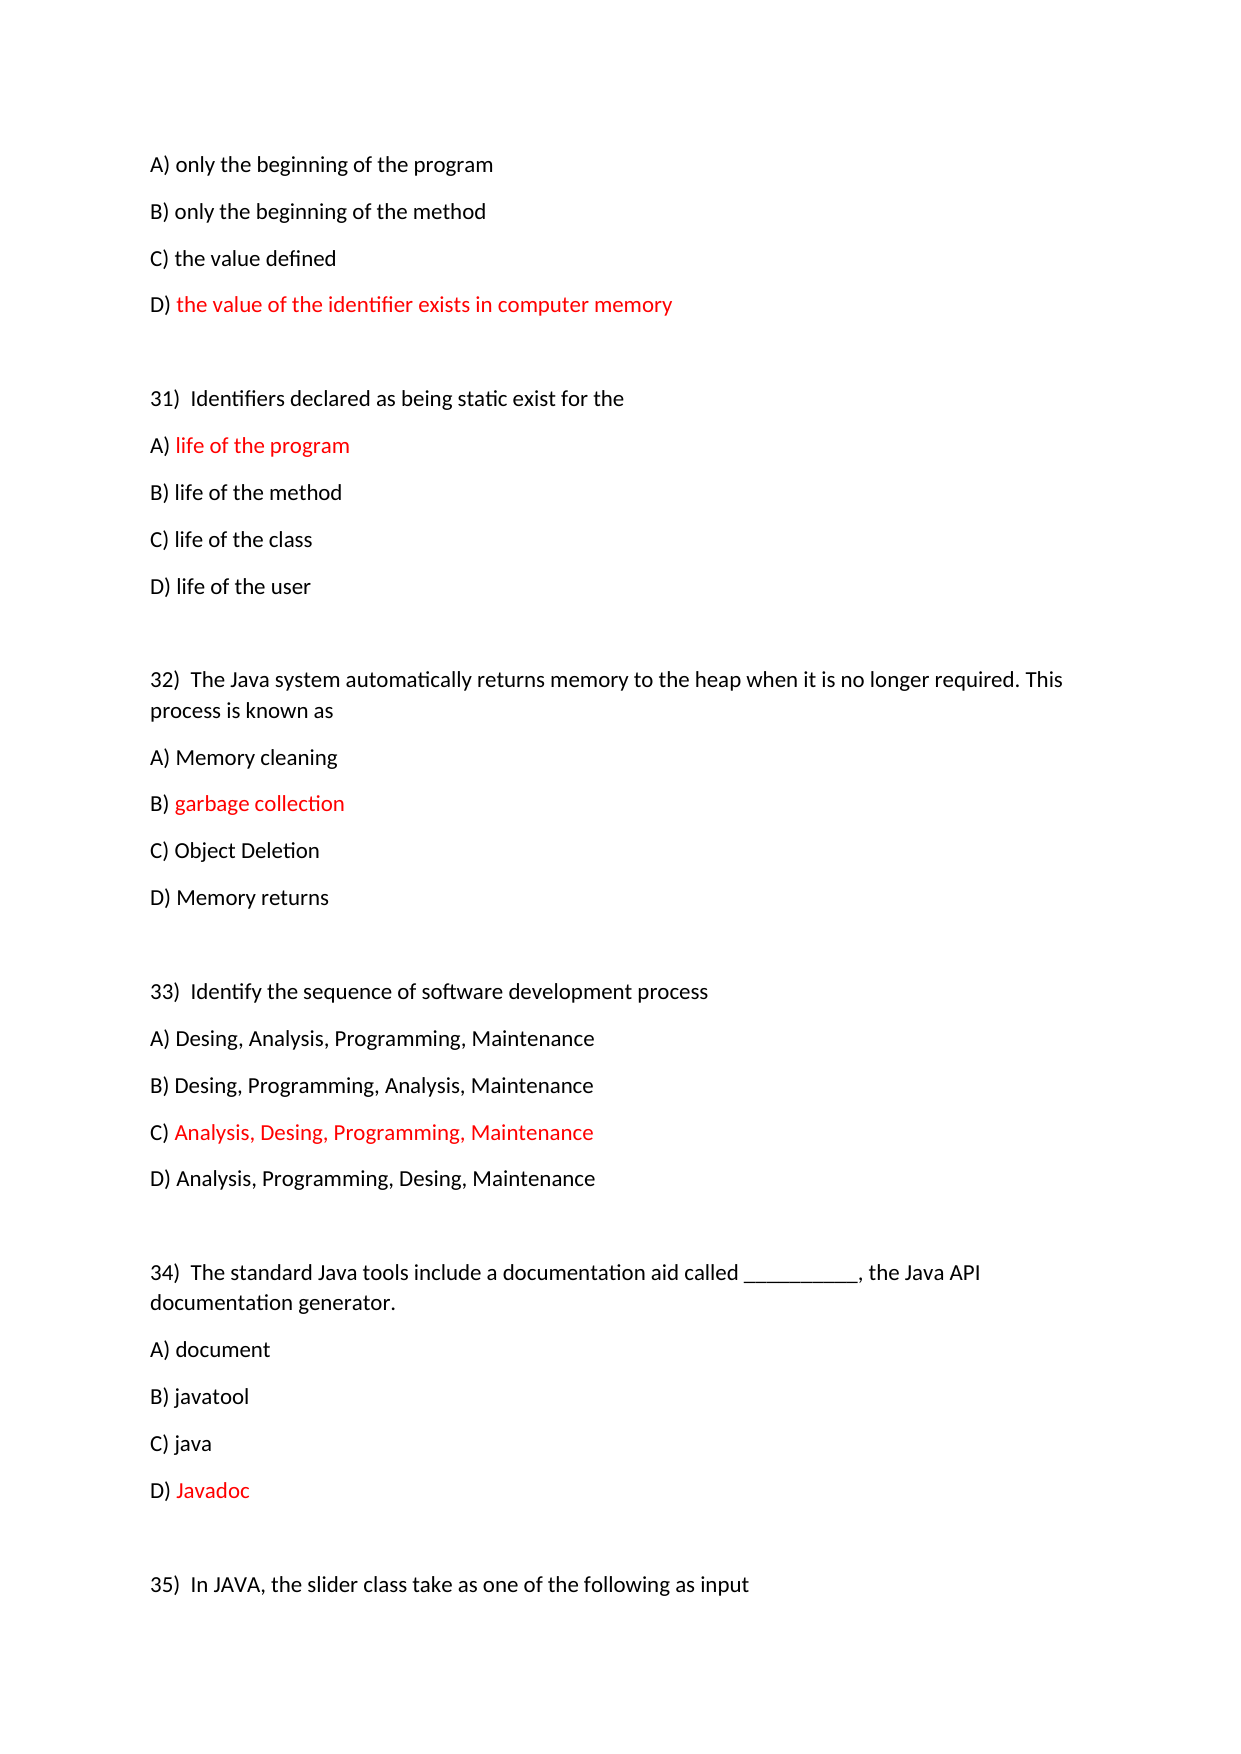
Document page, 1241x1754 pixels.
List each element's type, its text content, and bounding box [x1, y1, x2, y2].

text C) Analysis, Desing, Programming, Maintenance [150, 1118, 1090, 1146]
text B) only the beginning of the method [150, 197, 1090, 225]
text B) Desing, Programming, Analysis, Maintenance [150, 1071, 1090, 1099]
text A) Memory cleaning [150, 743, 1090, 771]
text 32) The Java system automatically returns memory to the heap when it is no longer required. This process is known as [150, 666, 1090, 724]
text 35) In JAVA, the slider class take as one of the following as input [150, 1570, 1090, 1598]
text B) javatool [150, 1382, 1090, 1410]
text 31) Identifiers declared as being static exist for the [150, 384, 1090, 412]
text D) life of the user [150, 572, 1090, 600]
text D) Memory returns [150, 883, 1090, 911]
text C) the value defined [150, 244, 1090, 272]
text D) Javadoc [150, 1476, 1090, 1504]
text B) garbage collection [150, 789, 1090, 818]
text 34) The standard Java tools include a documentation aid called __________, the Java API documentation generator. [150, 1258, 1090, 1317]
text A) Desing, Analysis, Programming, Maintenance [150, 1024, 1090, 1052]
text A) document [150, 1335, 1090, 1363]
text B) life of the method [150, 478, 1090, 506]
text D) Analysis, Programming, Desing, Maintenance [150, 1164, 1090, 1193]
text A) only the beginning of the program [150, 150, 1090, 178]
text C) Object Deletion [150, 836, 1090, 864]
text A) life of the program [150, 431, 1090, 459]
text 33) Identify the sequence of software development process [150, 977, 1090, 1005]
text C) life of the class [150, 525, 1090, 553]
text C) java [150, 1429, 1090, 1457]
text D) the value of the identifier exists in computer memory [150, 291, 1090, 319]
